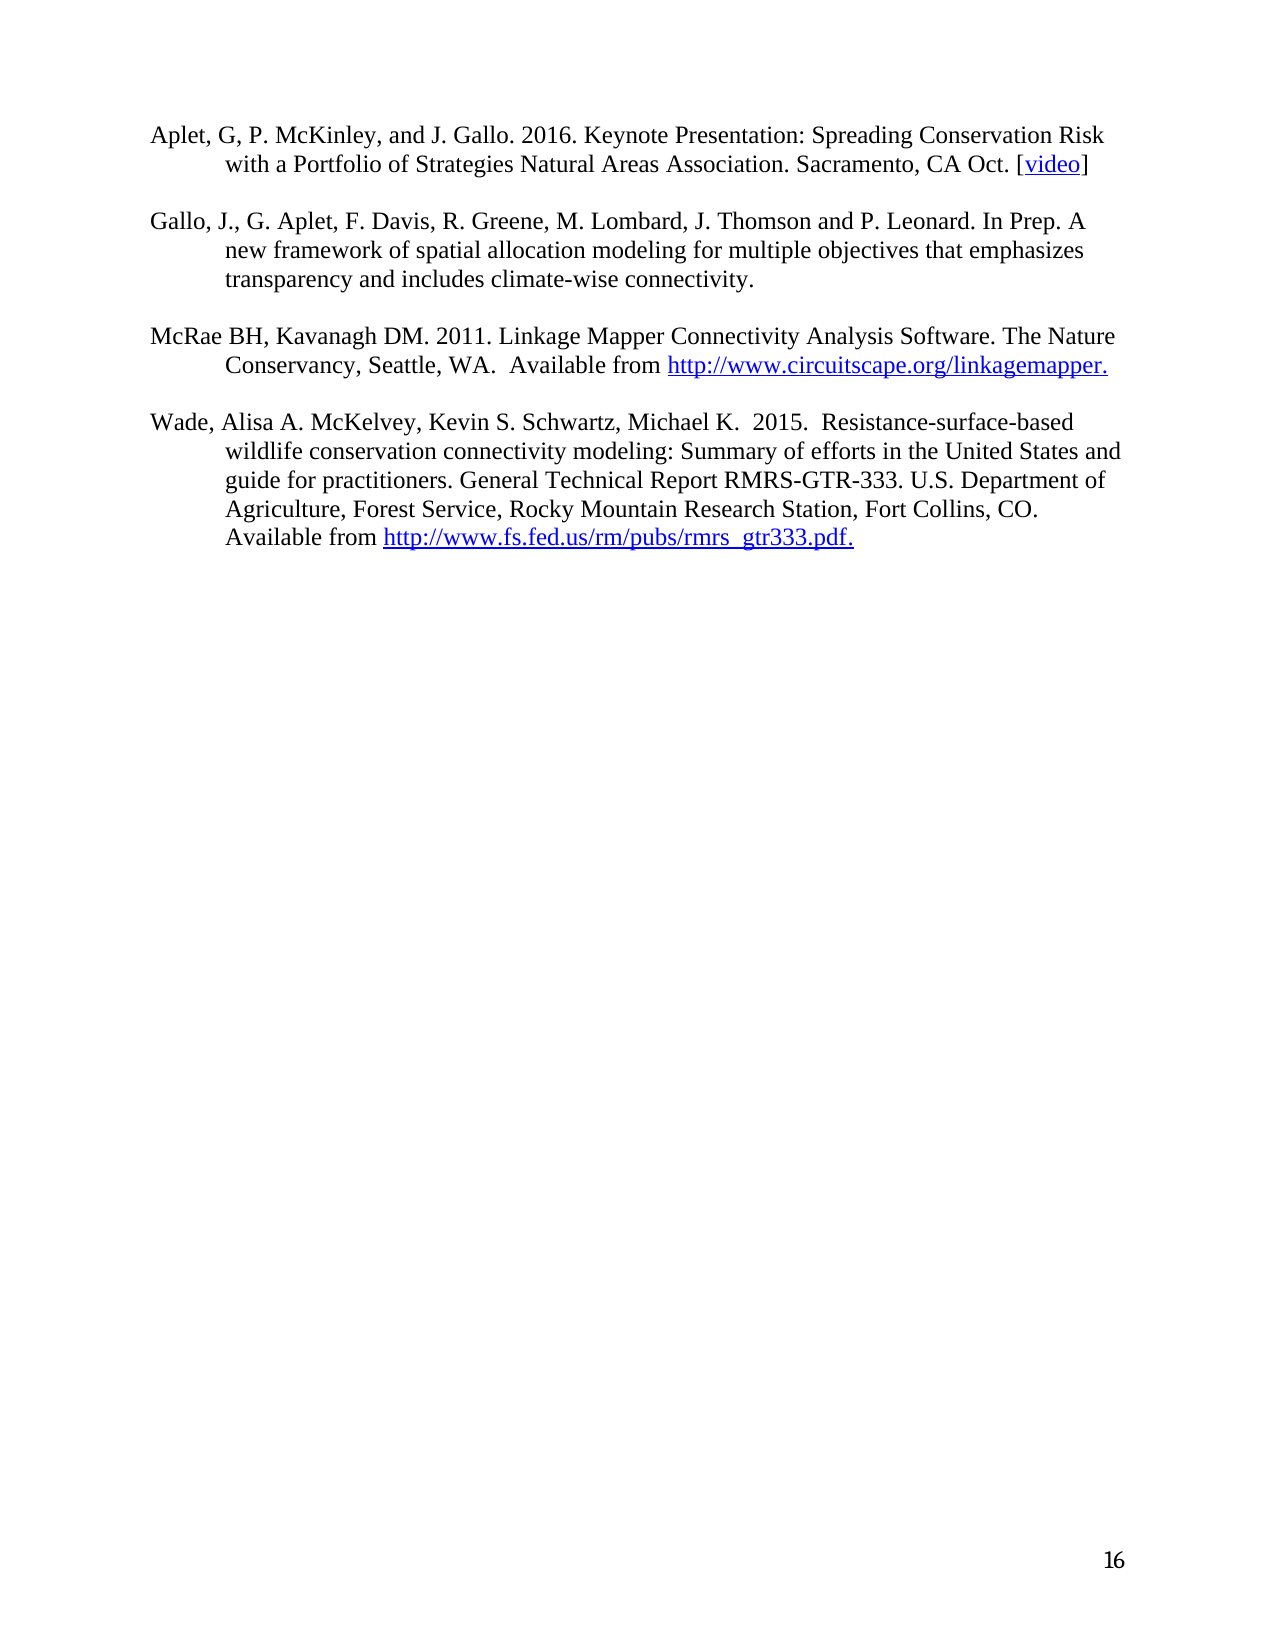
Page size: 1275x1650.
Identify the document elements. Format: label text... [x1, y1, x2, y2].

text Wade, Alisa A. McKelvey, Kevin S. Schwartz, Michael K. 2015. Resistance-surface-based wildlife conservation connectivity modeling: Summary of efforts in the United States and guide for practitioners. General Technical Report RMRS-GTR-333. U.S. Department of Agriculture, Forest Service, Rocky Mountain Research Station, Fort Collins, CO. Available from http://www.fs.fed.us/rm/pubs/rmrs_gtr333.pdf. [150, 407, 1125, 551]
text McRae BH, Kavanagh DM. 2011. Linkage Mapper Connectivity Analysis Software. The Nature Conservancy, Seattle, WA. Available from http://www.circuitscape.org/linkagemapper. [150, 321, 1125, 379]
text Aplet, G, P. McKinley, and J. Gallo. 2016. Keynote Presentation: Spreading Conservation Risk with a Portfolio of Strategies Natural Areas Association. Sacramento, CA Oct. [video] [150, 120, 1125, 177]
text Gallo, J., G. Aplet, F. Davis, R. Greene, M. Lombard, J. Thomson and P. Leonard. In Prep. A new framework of spatial allocation modeling for multiple objectives that emphasizes transparency and includes climate-wise connectivity. [150, 206, 1125, 292]
